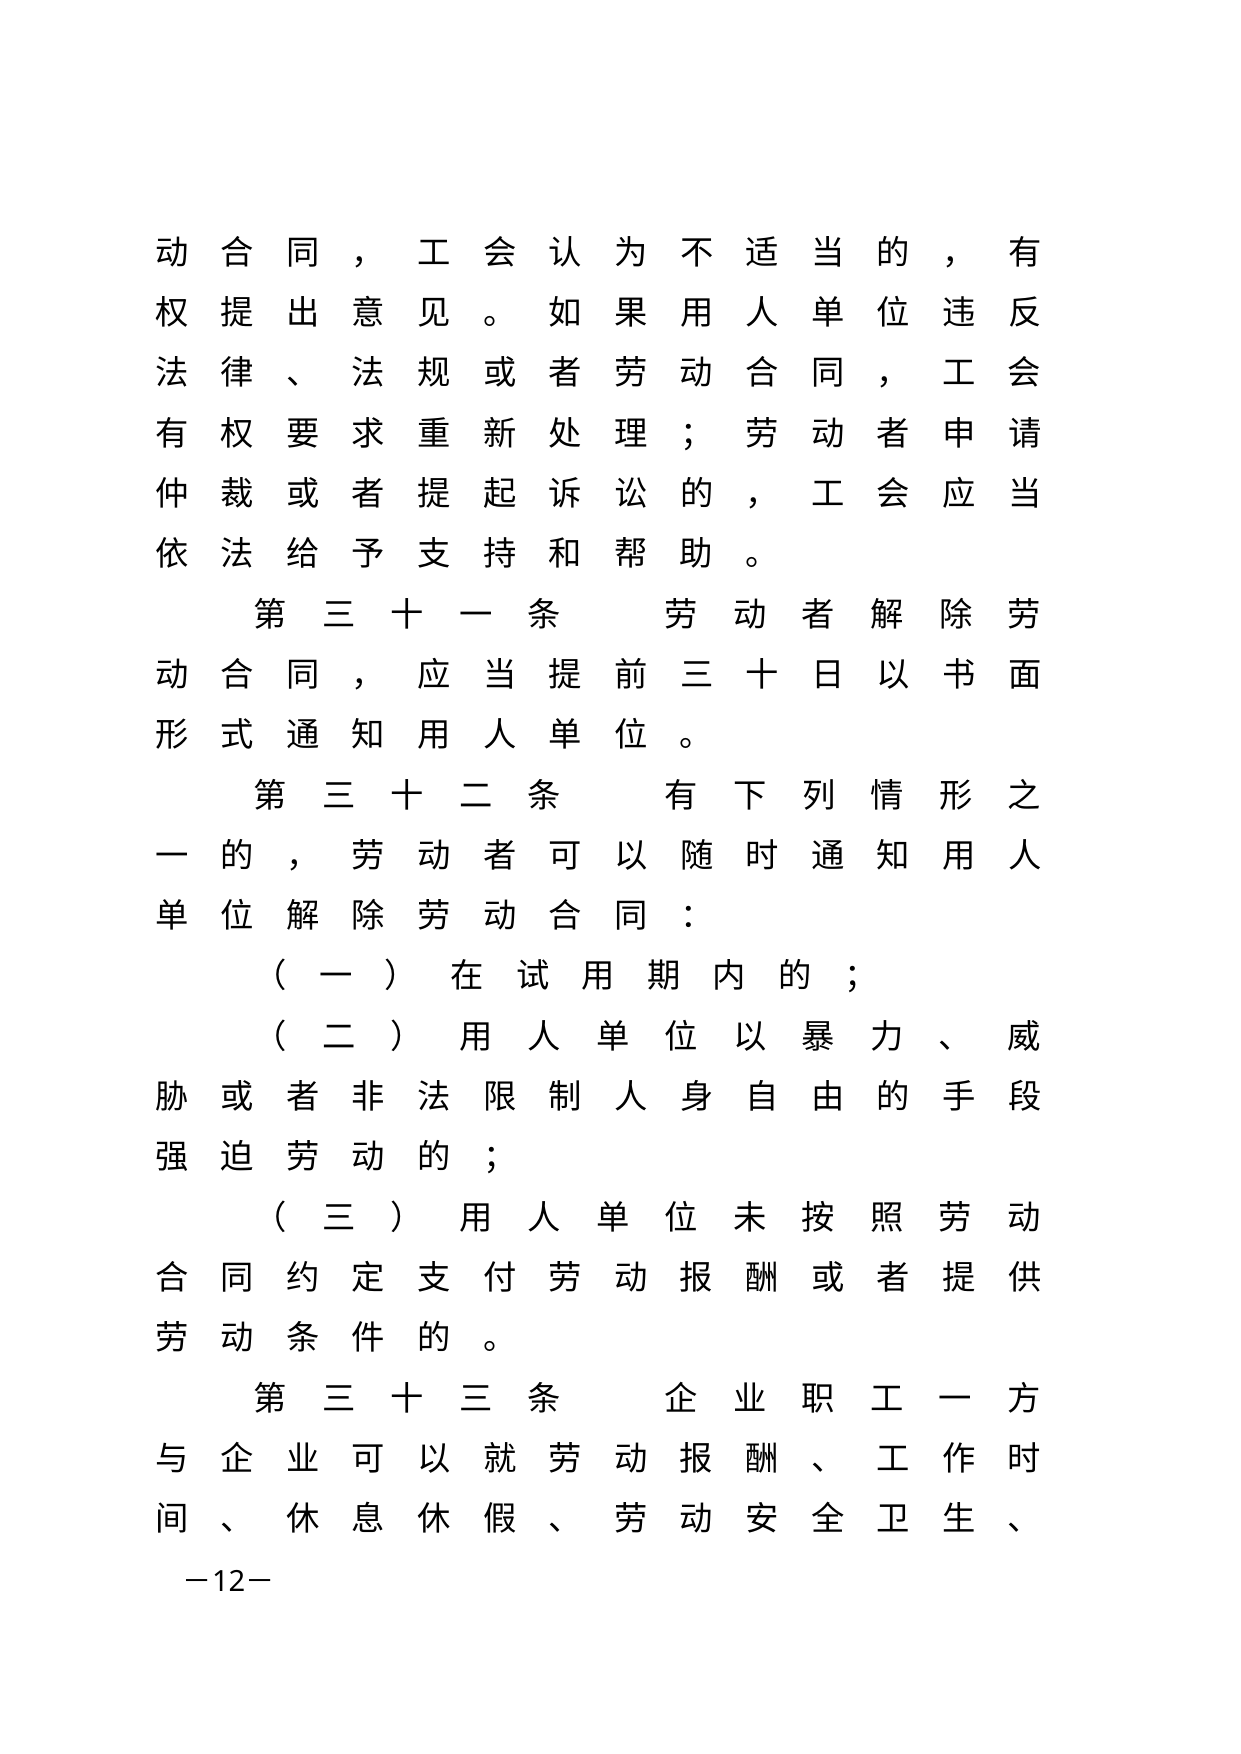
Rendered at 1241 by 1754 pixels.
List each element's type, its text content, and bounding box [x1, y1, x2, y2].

text 第三十三条 企业职工一方与企业可以就劳动报酬、工作时间、休息休假、劳动安全卫生、保险福利等事项，签订集体合同。集体合同草案应当提交职工代表大会或者全体职工讨论通过。 [155, 1365, 1073, 1546]
text 第三十二条 有下列情形之一的，劳动者可以随时通知用人单位解除劳动合同： [155, 762, 1073, 943]
text （一）在试用期内的； [155, 943, 1073, 1003]
text （二）用人单位以暴力、威胁或者非法限制人身自由的手段强迫劳动的； [155, 1003, 1073, 1184]
text 第三十一条 劳动者解除劳动合同，应当提前三十日以书面形式通知用人单位。 [155, 581, 1073, 762]
text 第三十条 用人单位解除劳动合同，工会认为不适当的，有权提出意见。如果用人单位违反法律、法规或者劳动合同，工会有权要求重新处理；劳动者申请仲裁或者提起诉讼的，工会应当依法给予支持和帮助。 [155, 219, 1073, 581]
text （三）用人单位未按照劳动合同约定支付劳动报酬或者提供劳动条件的。 [155, 1184, 1073, 1365]
